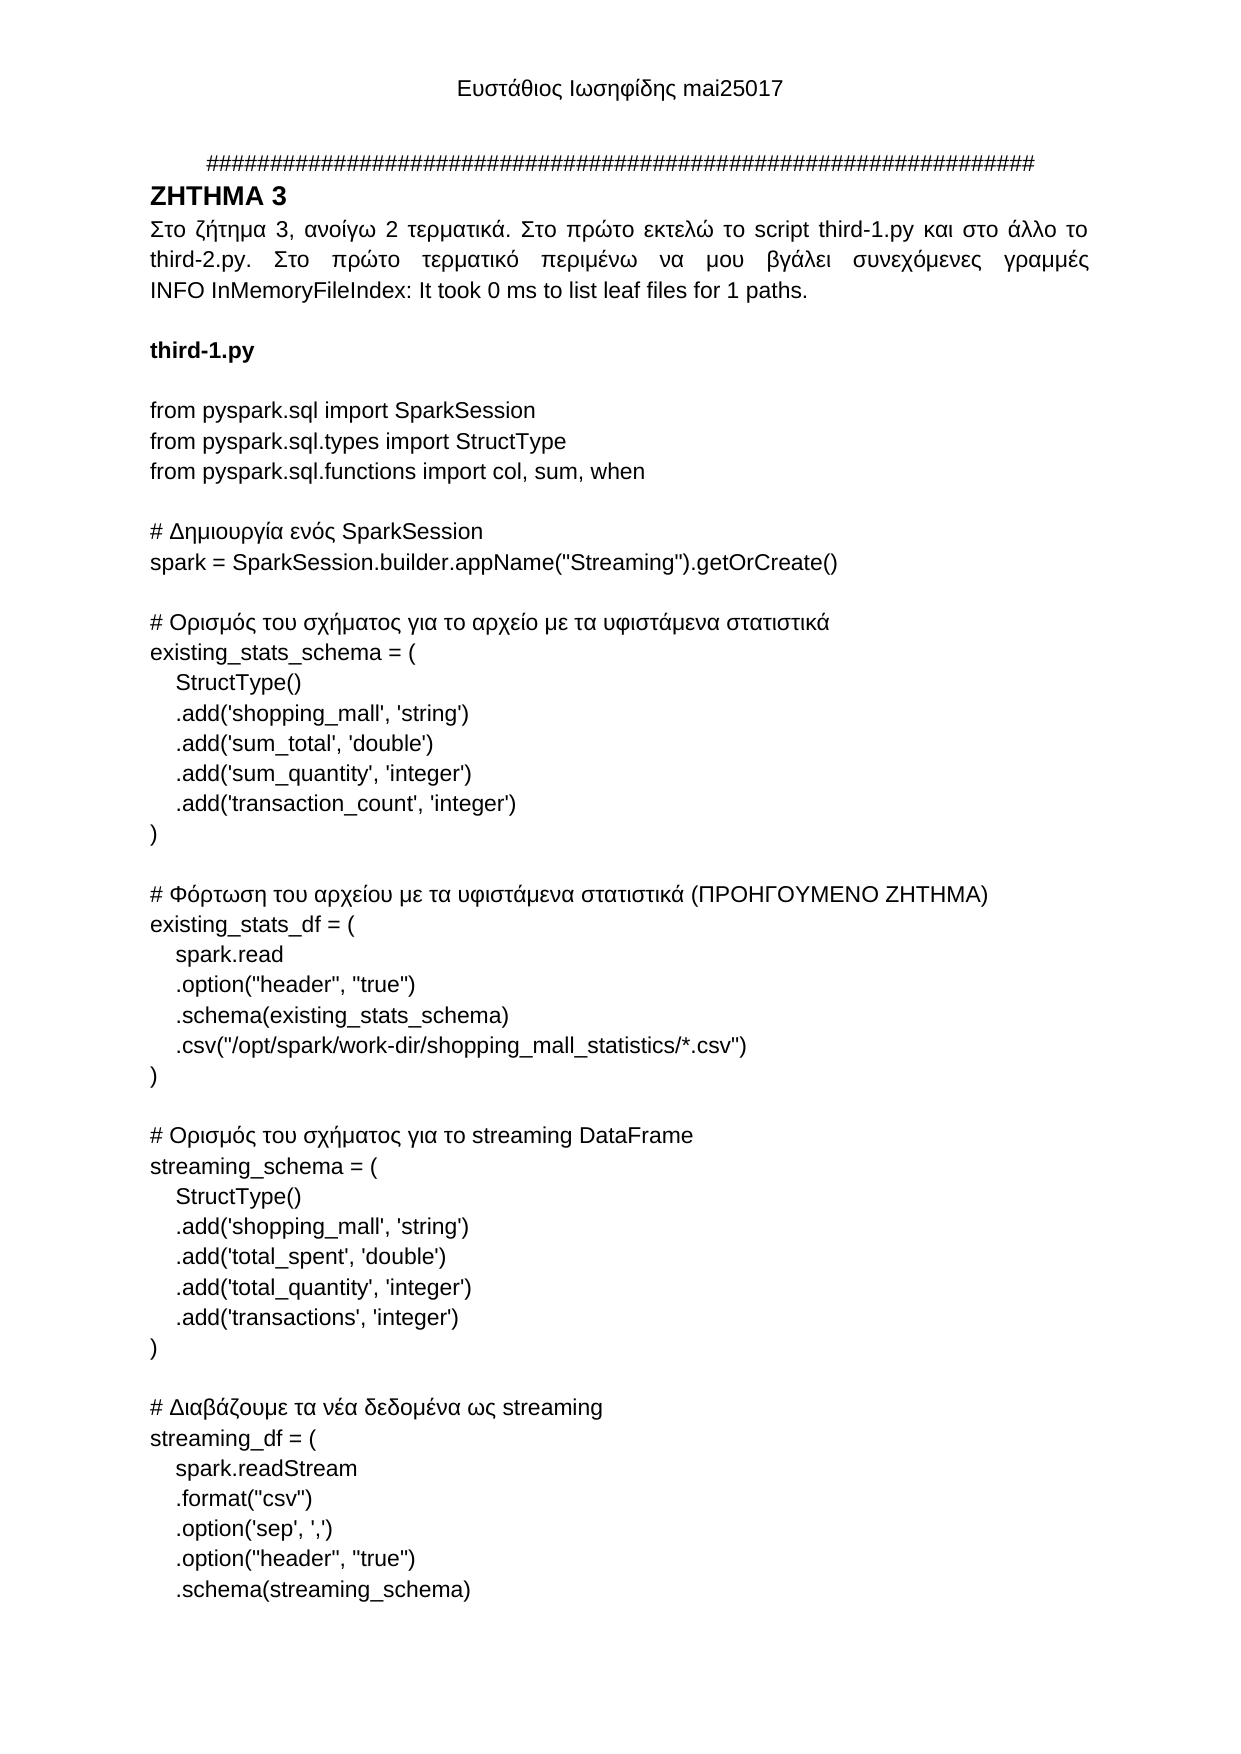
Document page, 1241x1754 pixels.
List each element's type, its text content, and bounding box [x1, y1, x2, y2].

text from pyspark.sql.types import StructType [150, 428, 1090, 454]
text # Δημιουργία ενός SparkSession [150, 518, 1090, 544]
text # Ορισμός του σχήματος για το streaming DataFrame [150, 1122, 1090, 1149]
text Στο ζήτημα 3, ανοίγω 2 τερματικά. Στο πρώτο εκτελώ το script third-1.py και στο άλλο το third-2.py. Στο πρώτο τερματικό περιμένω να μου βγάλει συνεχόμενες γραμμές INFO InMemoryFileIndex: It took 0 ms to list leaf files for 1 paths. [150, 216, 1090, 303]
text .add('sum_total', 'double') [150, 730, 1090, 756]
text .add('total_quantity', 'integer') [150, 1273, 1090, 1300]
text StructType() [150, 669, 1090, 696]
text spark = SparkSession.builder.appName("Streaming").getOrCreate() [150, 548, 1090, 575]
text .add('shopping_mall', 'string') [150, 699, 1090, 726]
text ) [150, 1334, 1090, 1360]
text # Διαβάζουμε τα νέα δεδομένα ως streaming [150, 1394, 1090, 1421]
text existing_stats_df = ( [150, 911, 1090, 937]
text # Ορισμός του σχήματος για το αρχείο με τα υφιστάμενα στατιστικά [150, 609, 1090, 635]
text .option("header", "true") [150, 1545, 1090, 1572]
text .option("header", "true") [150, 971, 1090, 998]
text streaming_df = ( [150, 1424, 1090, 1451]
text StructType() [150, 1183, 1090, 1209]
text .add('transaction_count', 'integer') [150, 790, 1090, 816]
text spark.readStream [150, 1455, 1090, 1481]
text streaming_schema = ( [150, 1153, 1090, 1179]
text spark.read [150, 941, 1090, 967]
text ################################################################# [150, 150, 1090, 176]
text ) [150, 1062, 1090, 1088]
text .option('sep', ',') [150, 1515, 1090, 1541]
text .format("csv") [150, 1485, 1090, 1511]
text .schema(streaming_schema) [150, 1576, 1090, 1602]
text .add('total_spent', 'double') [150, 1243, 1090, 1269]
text .add('sum_quantity', 'integer') [150, 760, 1090, 786]
text from pyspark.sql.functions import col, sum, when [150, 458, 1090, 484]
text ΖΗΤΗΜΑ 3 [150, 180, 1090, 211]
text existing_stats_schema = ( [150, 639, 1090, 665]
text third-1.py [150, 337, 1090, 363]
text .add('shopping_mall', 'string') [150, 1213, 1090, 1239]
text # Φόρτωση του αρχείου με τα υφιστάμενα στατιστικά (ΠΡΟΗΓΟΥΜΕΝΟ ΖΗΤΗΜΑ) [150, 881, 1090, 907]
text .csv("/opt/spark/work-dir/shopping_mall_statistics/*.csv") [150, 1032, 1090, 1058]
text .add('transactions', 'integer') [150, 1304, 1090, 1330]
text from pyspark.sql import SparkSession [150, 397, 1090, 424]
text ) [150, 820, 1090, 847]
text .schema(existing_stats_schema) [150, 1002, 1090, 1028]
